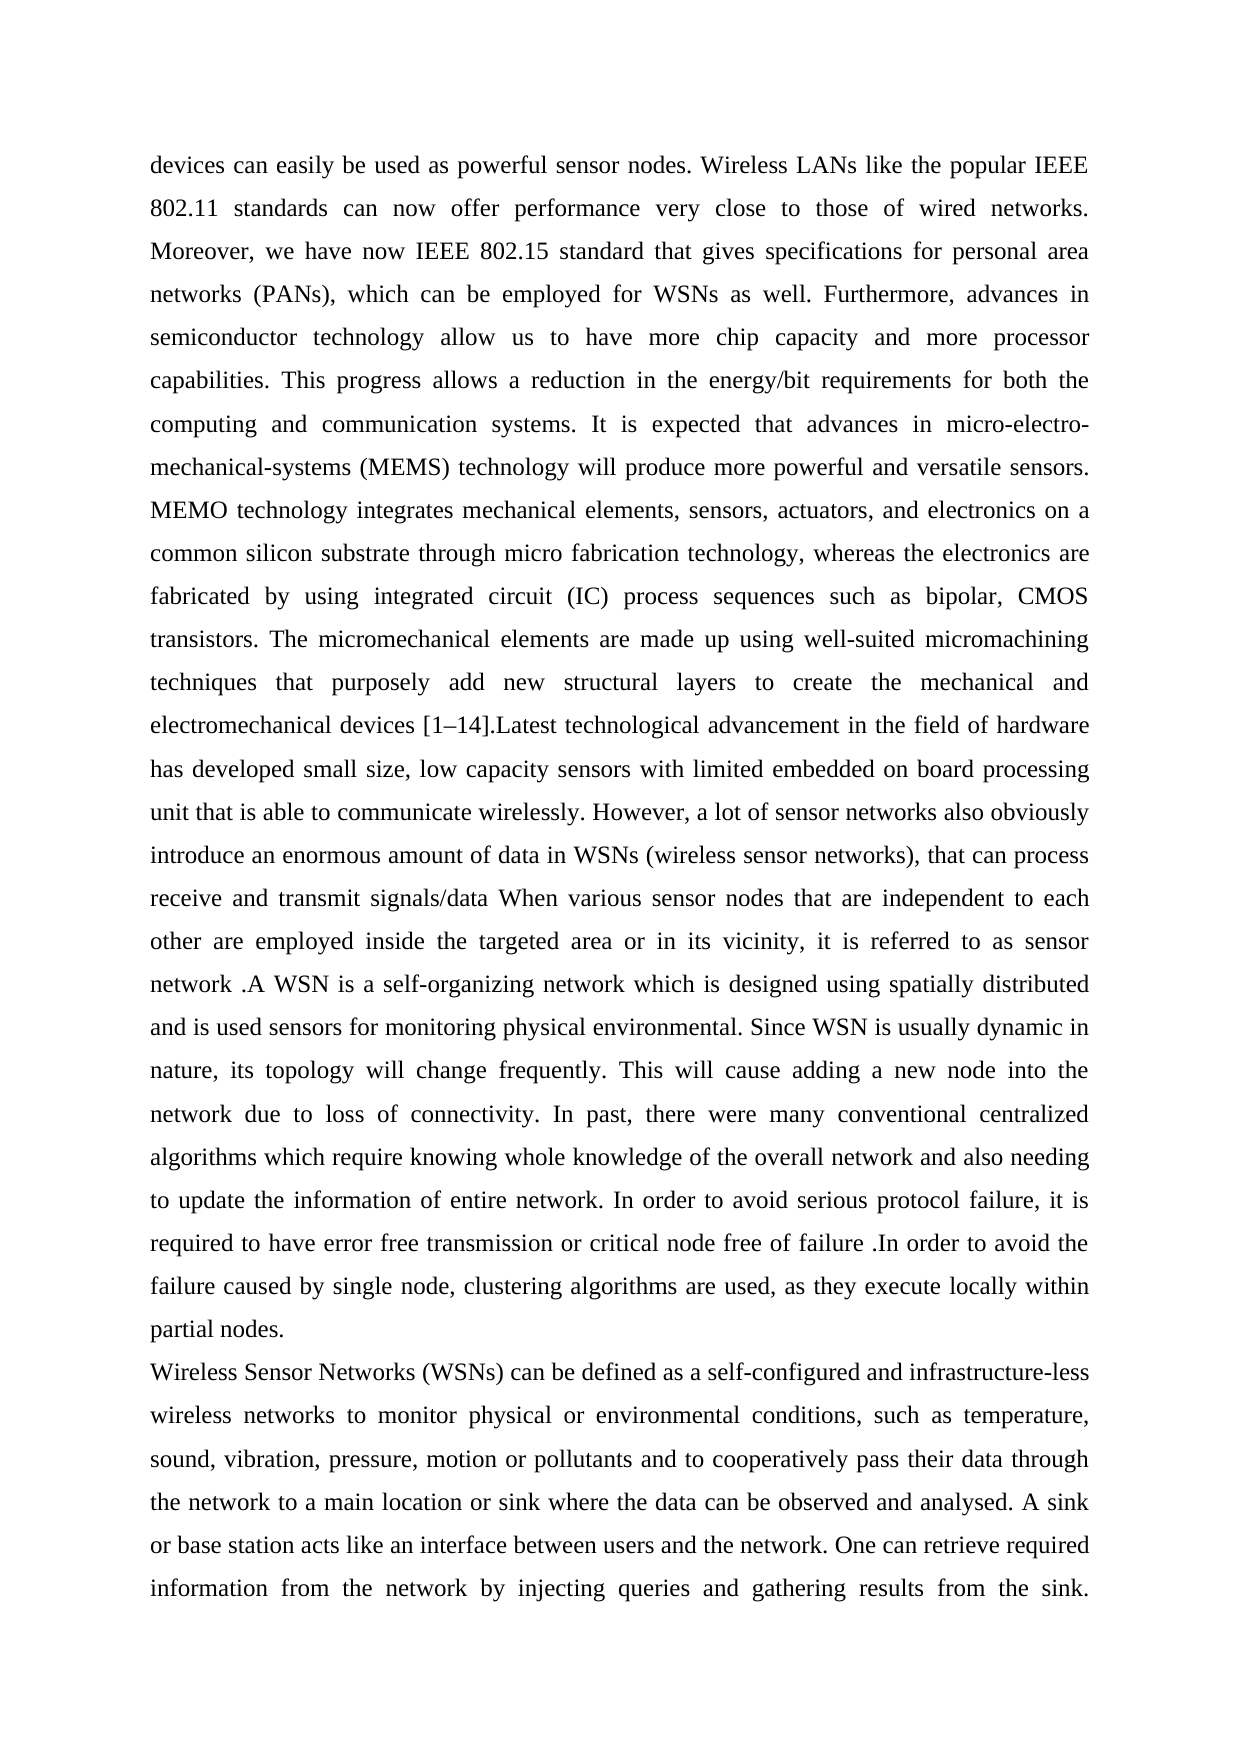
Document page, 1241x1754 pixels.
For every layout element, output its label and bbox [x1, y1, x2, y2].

text [150, 150, 1090, 1343]
text [150, 1357, 1090, 1602]
